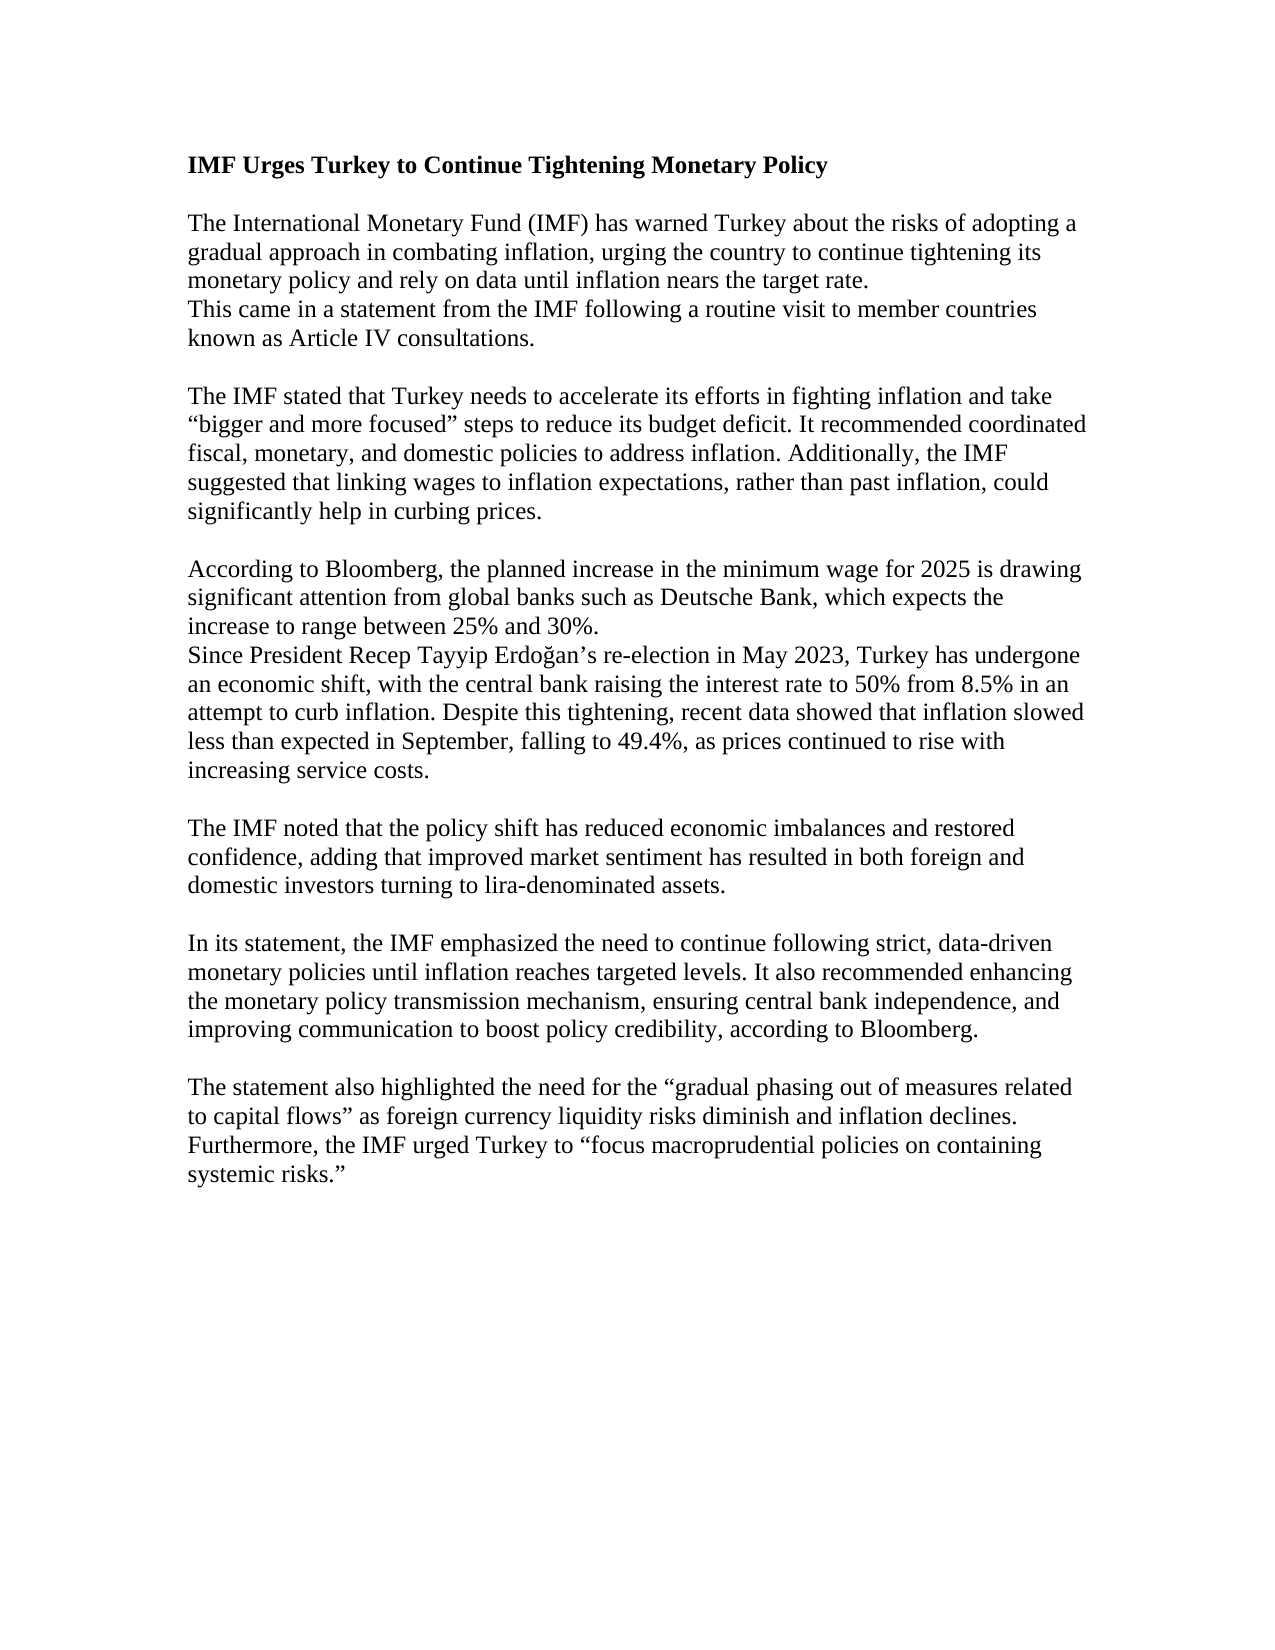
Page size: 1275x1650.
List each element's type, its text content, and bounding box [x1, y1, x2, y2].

text The IMF noted that the policy shift has reduced economic imbalances and restored confidence, adding that improved market sentiment has resulted in both foreign and domestic investors turning to lira-denominated assets. [187, 813, 1087, 899]
text In its statement, the IMF emphasized the need to continue following strict, data-driven monetary policies until inflation reaches targeted levels. It also recommended enhancing the monetary policy transmission mechanism, ensuring central bank independence, and improving communication to boost policy credibility, according to Bloomberg. [187, 928, 1087, 1043]
text According to Bloomberg, the planned increase in the minimum wage for 2025 is drawing significant attention from global banks such as Deutsche Bank, which expects the increase to range between 25% and 30%. Since President Recep Tayyip Erdoğan’s re-election in May 2023, Turkey has undergone an economic shift, with the central bank raising the interest rate to 50% from 8.5% in an attempt to curb inflation. Despite this tightening, recent data showed that inflation slowed less than expected in September, falling to 49.4%, as prices continued to rise with increasing service costs. [187, 554, 1087, 784]
text The statement also highlighted the need for the “gradual phasing out of measures related to capital flows” as foreign currency liquidity risks diminish and inflation declines. Furthermore, the IMF urged Turkey to “focus macroprudential policies on containing systemic risks.” [187, 1072, 1087, 1187]
text The International Monetary Fund (IMF) has warned Turkey about the risks of adopting a gradual approach in combating inflation, urging the country to continue tightening its monetary policy and rely on data until inflation nears the target rate. This came in a statement from the IMF following a routine visit to member countries known as Article IV consultations. [187, 208, 1087, 352]
text The IMF stated that Turkey needs to accelerate its efforts in fighting inflation and take “bigger and more focused” steps to reduce its budget deficit. It recommended coordinated fiscal, monetary, and domestic policies to address inflation. Additionally, the IMF suggested that linking wages to inflation expectations, rather than past inflation, could significantly help in curbing prices. [187, 381, 1087, 524]
text IMF Urges Turkey to Continue Tightening Monetary Policy [187, 150, 1087, 179]
